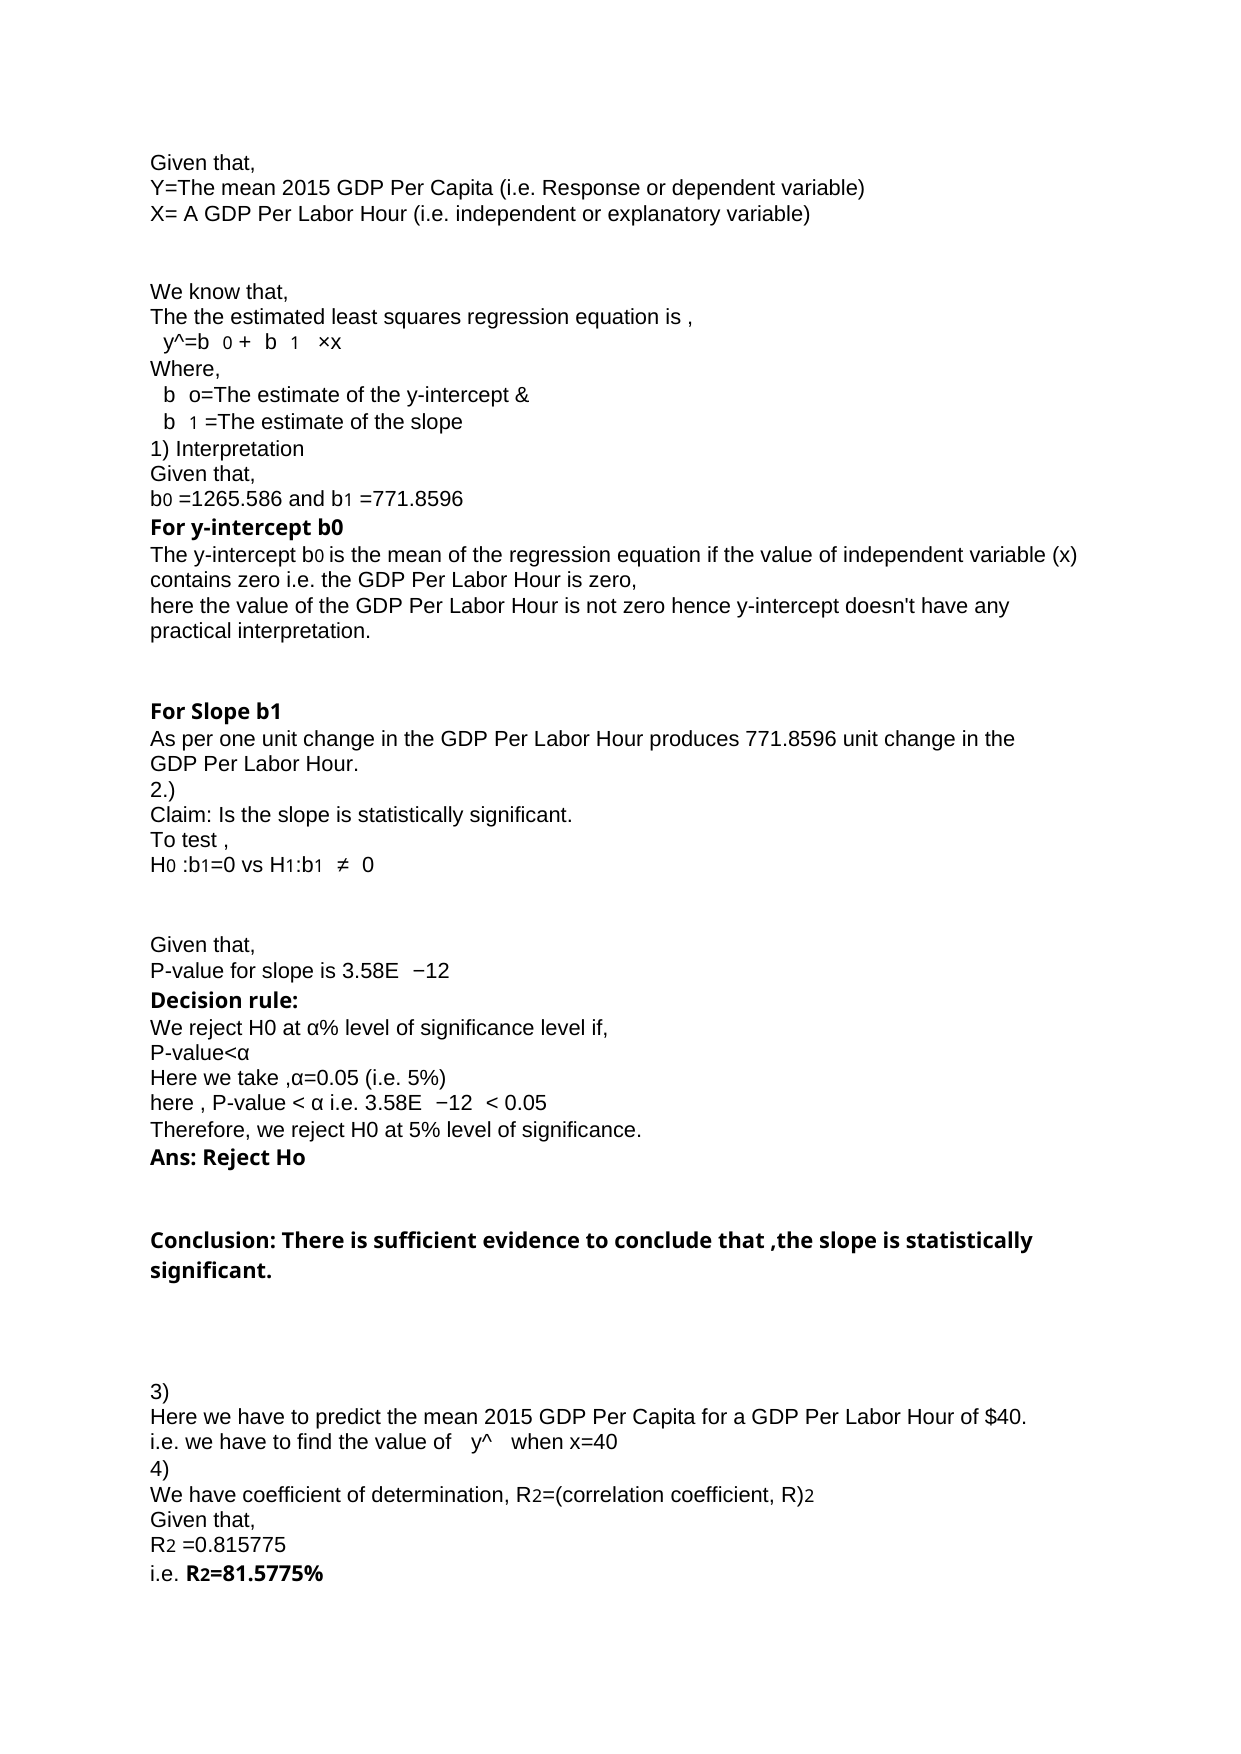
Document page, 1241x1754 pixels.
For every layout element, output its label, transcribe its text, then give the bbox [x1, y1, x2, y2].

text Given that, [150, 461, 1090, 486]
text We have coefficient of determination, R2=(correlation coefficient, R)2 [150, 1481, 1090, 1507]
text Given that, [150, 1507, 1090, 1532]
text 2.) [150, 776, 1090, 802]
text i.e. R2=81.5775% [150, 1558, 1090, 1588]
text here the value of the GDP Per Labor Hour is not zero hence y-intercept doesn't have any practical interpretation. [150, 593, 1090, 643]
text y^=b 0 + b 1 ×x [150, 329, 1090, 356]
text For Slope b1 [150, 696, 1090, 726]
text 4) [150, 1456, 1090, 1481]
text P-value<α [150, 1040, 1090, 1065]
text GDP Per Labor Hour. [150, 751, 1090, 776]
text H0 :b1=0 vs H1:b1 ≠ 0 [150, 852, 1090, 879]
text Given that, [150, 150, 1090, 175]
text Y=The mean 2015 GDP Per Capita (i.e. Response or dependent variable) [150, 175, 1090, 200]
text Decision rule: [150, 985, 1090, 1014]
text 1) Interpretation [150, 436, 1090, 461]
text Therefore, we reject H0 at 5% level of significance. [150, 1117, 1090, 1142]
text b 1 =The estimate of the slope [150, 409, 1090, 436]
text Ans: Reject Ho [150, 1142, 1090, 1172]
text Here we take ,α=0.05 (i.e. 5%) [150, 1065, 1090, 1090]
text R2 =0.815775 [150, 1532, 1090, 1558]
text Here we have to predict the mean 2015 GDP Per Capita for a GDP Per Labor Hour of $40. [150, 1404, 1090, 1429]
text Conclusion: There is sufficient evidence to conclude that ,the slope is statistically significant. [150, 1225, 1090, 1285]
text The the estimated least squares regression equation is , [150, 304, 1090, 329]
text As per one unit change in the GDP Per Labor Hour produces 771.8596 unit change in the [150, 726, 1090, 751]
text We know that, [150, 279, 1090, 304]
text Given that, [150, 932, 1090, 958]
text i.e. we have to find the value of y^ when x=40 [150, 1429, 1090, 1456]
text To test , [150, 827, 1090, 852]
text Claim: Is the slope is statistically significant. [150, 802, 1090, 827]
text We reject H0 at α% level of significance level if, [150, 1014, 1090, 1040]
text here , P-value < α i.e. 3.58E −12 < 0.05 [150, 1090, 1090, 1117]
text P-value for slope is 3.58E −12 [150, 958, 1090, 985]
text 3) [150, 1379, 1090, 1404]
text The y-intercept b0 is the mean of the regression equation if the value of independent variable (x) contains zero i.e. the GDP Per Labor Hour is zero, [150, 542, 1090, 593]
text For y-intercept b0 [150, 512, 1090, 542]
text Where, [150, 356, 1090, 382]
text b o=The estimate of the y-intercept & [150, 382, 1090, 409]
text X= A GDP Per Labor Hour (i.e. independent or explanatory variable) [150, 200, 1090, 226]
text b0 =1265.586 and b1 =771.8596 [150, 486, 1090, 512]
